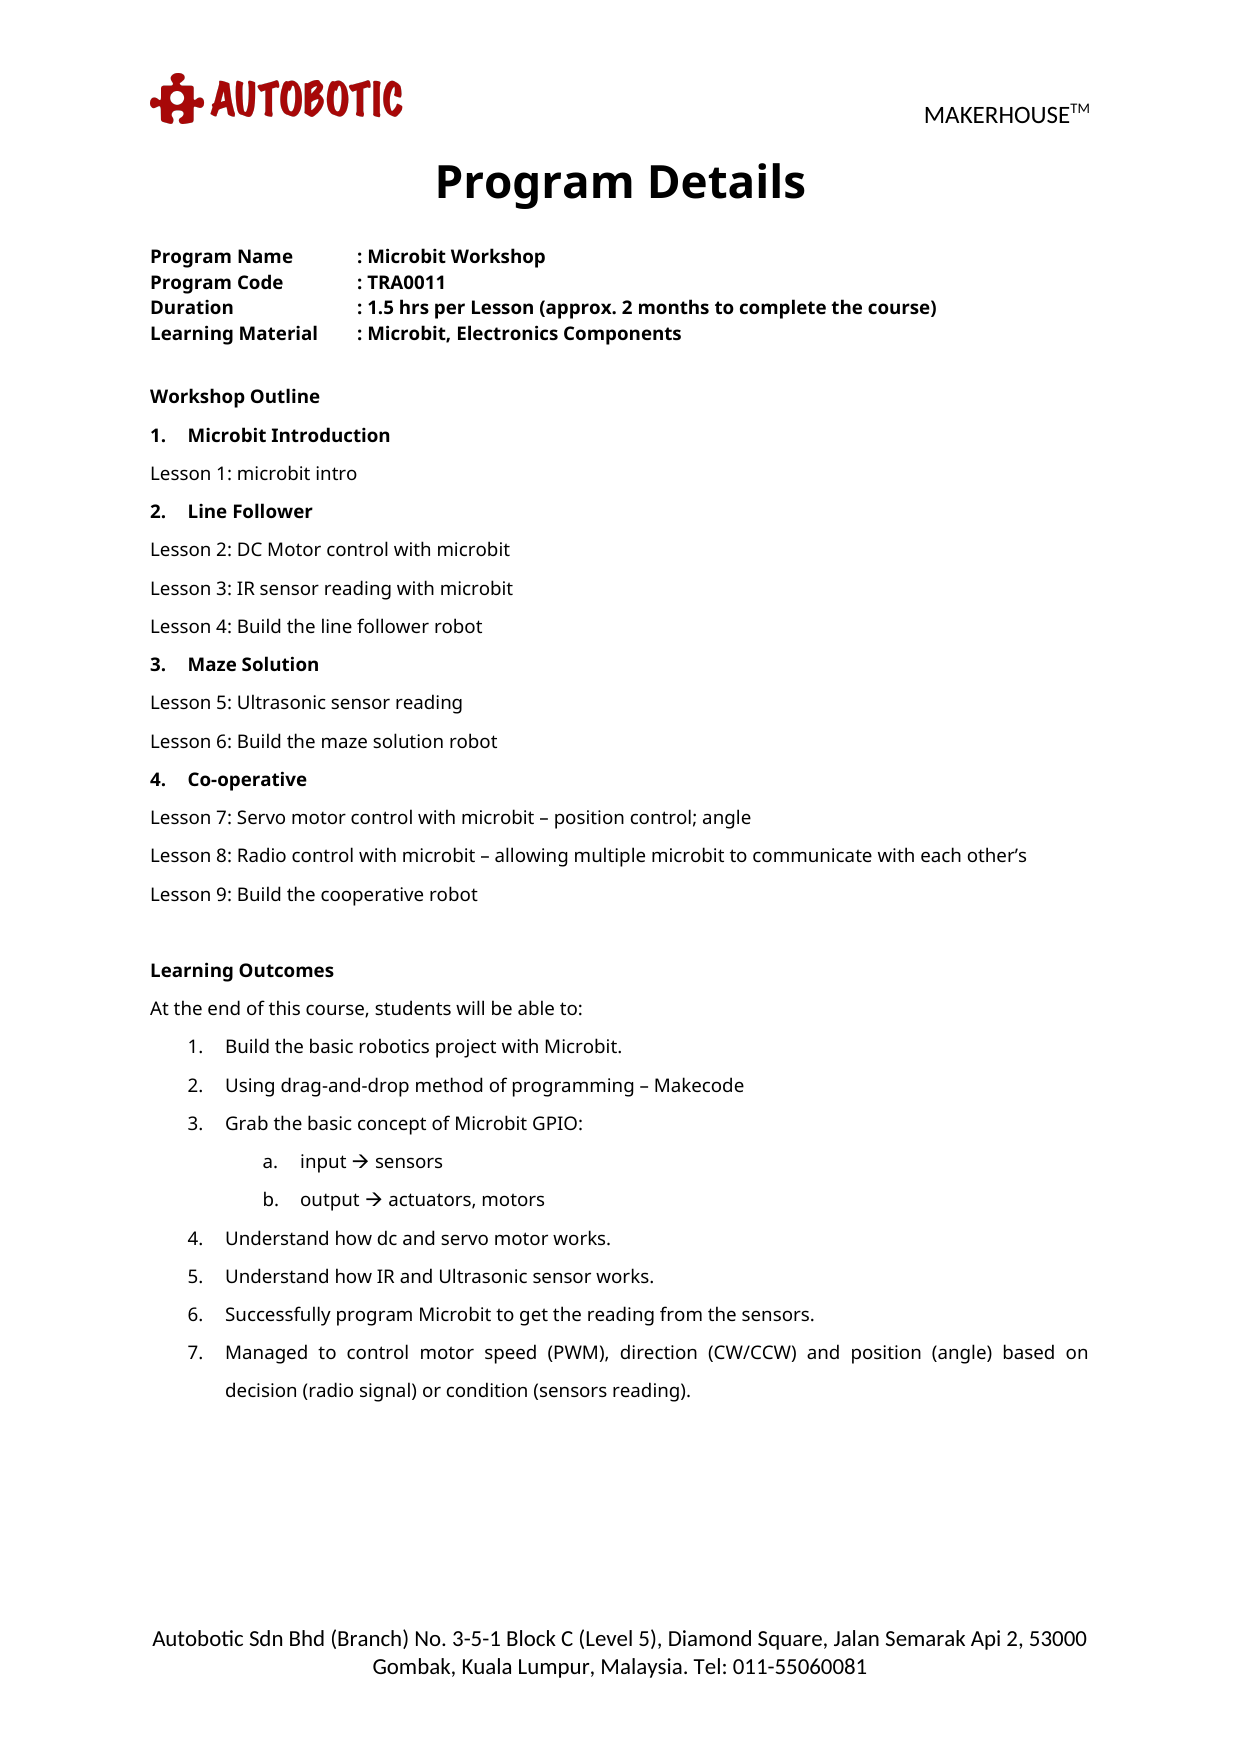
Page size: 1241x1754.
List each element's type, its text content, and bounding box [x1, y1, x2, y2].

text At the end of this course, students will be able to: [150, 996, 1090, 1021]
text Learning Material : Microbit, Electronics Components [150, 320, 1090, 346]
picture [150, 73, 403, 124]
text Program Code : TRA0011 [150, 269, 1090, 294]
list Line Follower [150, 498, 1090, 524]
list Lesson 8: Radio control with microbit – allowing multiple microbit to communicate with each other’s [150, 843, 1090, 868]
list Understand how IR and Ultrasonic sensor works. [187, 1263, 1090, 1289]
list Lesson 9: Build the cooperative robot [150, 881, 1090, 906]
text Lesson 6: Build the maze solution robot [150, 728, 1090, 753]
text Lesson 2: DC Motor control with microbit [150, 537, 1090, 562]
text Workshop Outline [150, 384, 1090, 409]
text Program Name : Microbit Workshop [150, 243, 1090, 269]
list Using drag-and-drop method of programming – Makecode [187, 1072, 1090, 1097]
list Successfully program Microbit to get the reading from the sensors. [187, 1301, 1090, 1327]
list Lesson 7: Servo motor control with microbit – position control; angle [150, 804, 1090, 830]
text Lesson 1: microbit intro [150, 460, 1090, 486]
list Managed to control motor speed (PWM), direction (CW/CCW) and position (angle) based on decision (radio signal) or condition (sensors reading). [187, 1339, 1090, 1403]
text Lesson 3: IR sensor reading with microbit [150, 575, 1090, 601]
list Microbit Introduction [150, 422, 1090, 448]
list input sensors [262, 1148, 1090, 1174]
text Lesson 5: Ultrasonic sensor reading [150, 690, 1090, 715]
list output actuators, motors [262, 1187, 1090, 1212]
list Co-operative [150, 766, 1090, 792]
text Learning Outcomes [150, 957, 1090, 983]
list Understand how dc and servo motor works. [187, 1225, 1090, 1250]
list Build the basic robotics project with Microbit. [187, 1034, 1090, 1059]
text Program Details [150, 150, 1090, 212]
list Grab the basic concept of Microbit GPIO: [187, 1110, 1090, 1136]
text Lesson 4: Build the line follower robot [150, 613, 1090, 639]
list Maze Solution [150, 651, 1090, 677]
text Duration : 1.5 hrs per Lesson (approx. 2 months to complete the course) [150, 294, 1090, 320]
